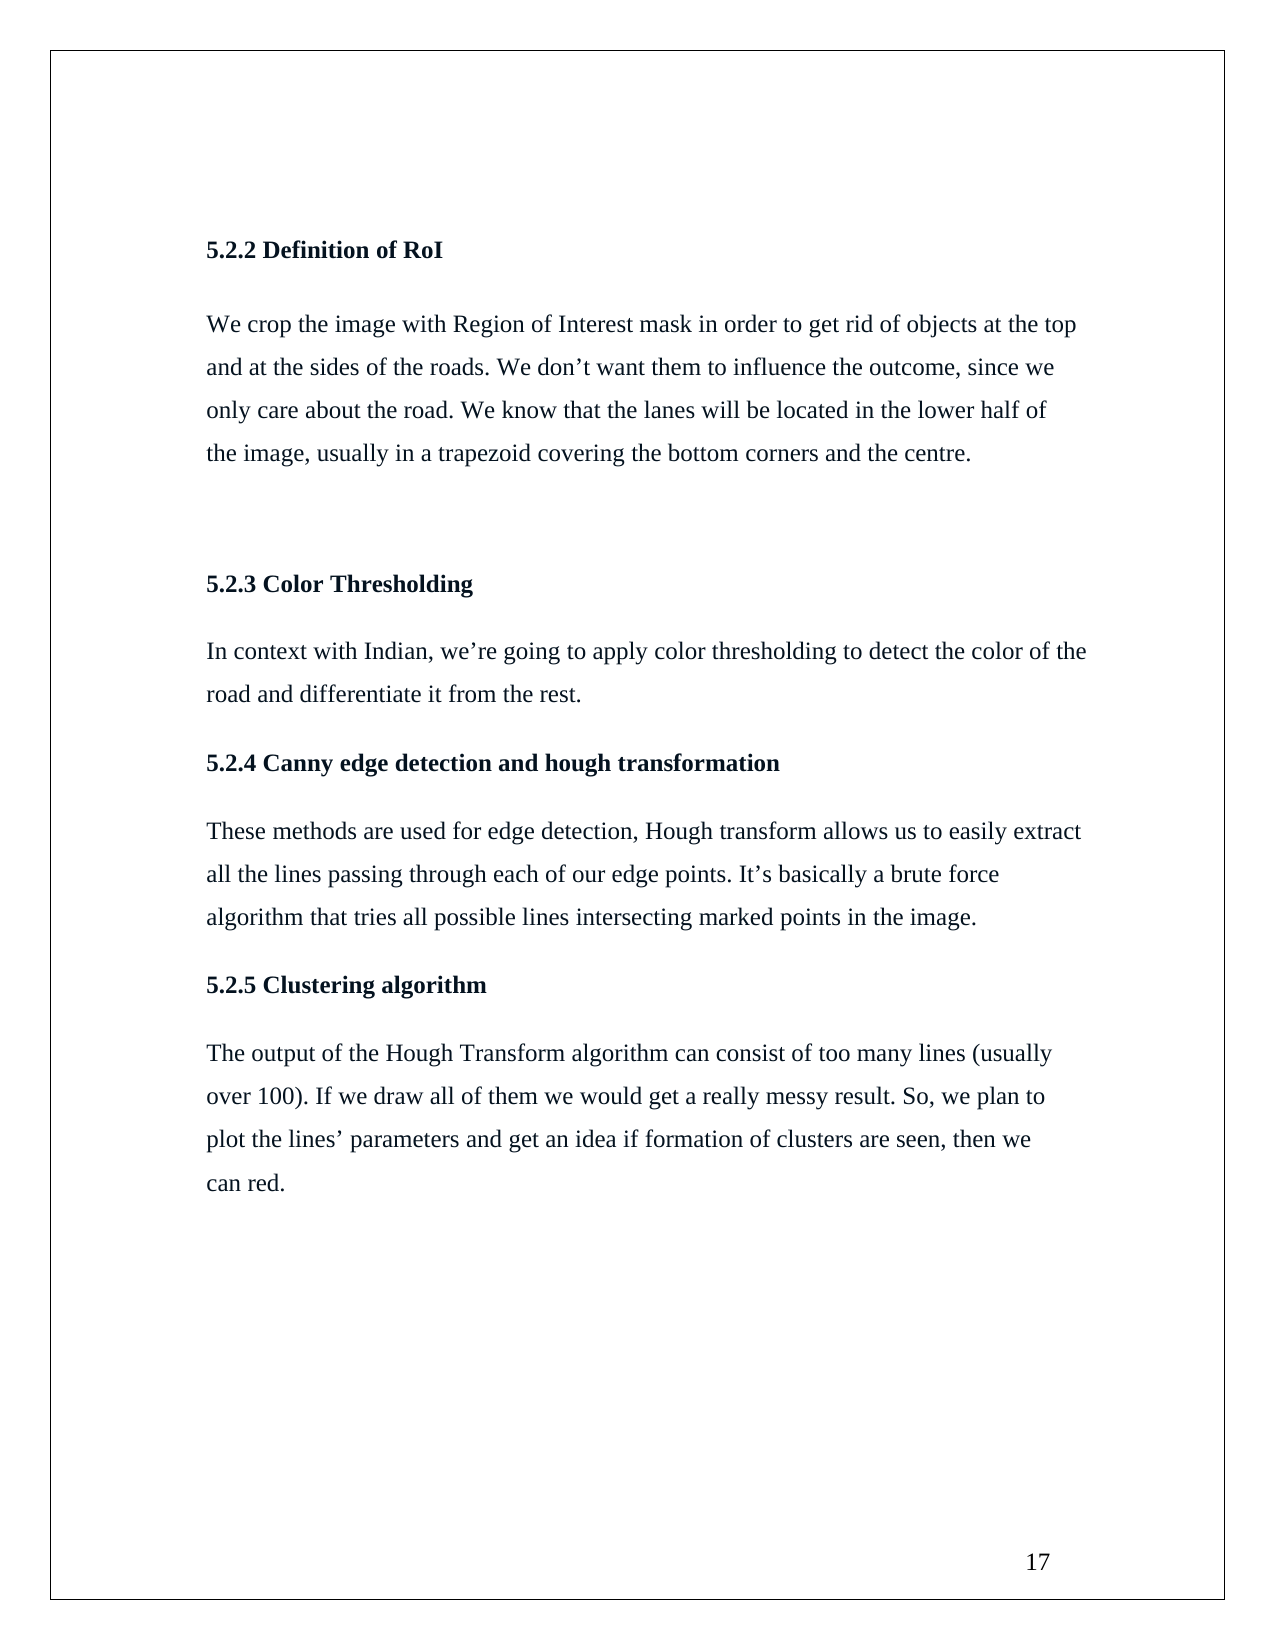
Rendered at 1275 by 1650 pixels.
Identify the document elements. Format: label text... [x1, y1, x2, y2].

list Canny edge detection and hough transformation [206, 748, 1104, 777]
list Definition of RoI [206, 235, 1104, 264]
text We crop the image with Region of Interest mask in order to get rid of objects at the top and at the sides of the roads. We don’t want them to influence the outcome, since we only care about the road. We know that the lanes will be located in the lower half of the image, usually in a trapezoid covering the bottom corners and the centre. [206, 309, 1079, 467]
text These methods are used for edge detection, Hough transform allows us to easily extract all the lines passing through each of our edge points. It’s basically a brute force algorithm that tries all possible lines intersecting marked points in the image. [206, 816, 1081, 931]
list Color Thresholding [206, 569, 1104, 597]
text The output of the Hough Transform algorithm can consist of too many lines (usually over 100). If we draw all of them we would get a really messy result. So, we plan to plot the lines’ parameters and get an idea if formation of clusters are seen, then we can red. [206, 1038, 1069, 1196]
text In context with Indian, we’re going to apply color thresholding to detect the color of the road and differentiate it from the rest. [206, 636, 1087, 708]
list Clustering algorithm [206, 971, 1104, 999]
